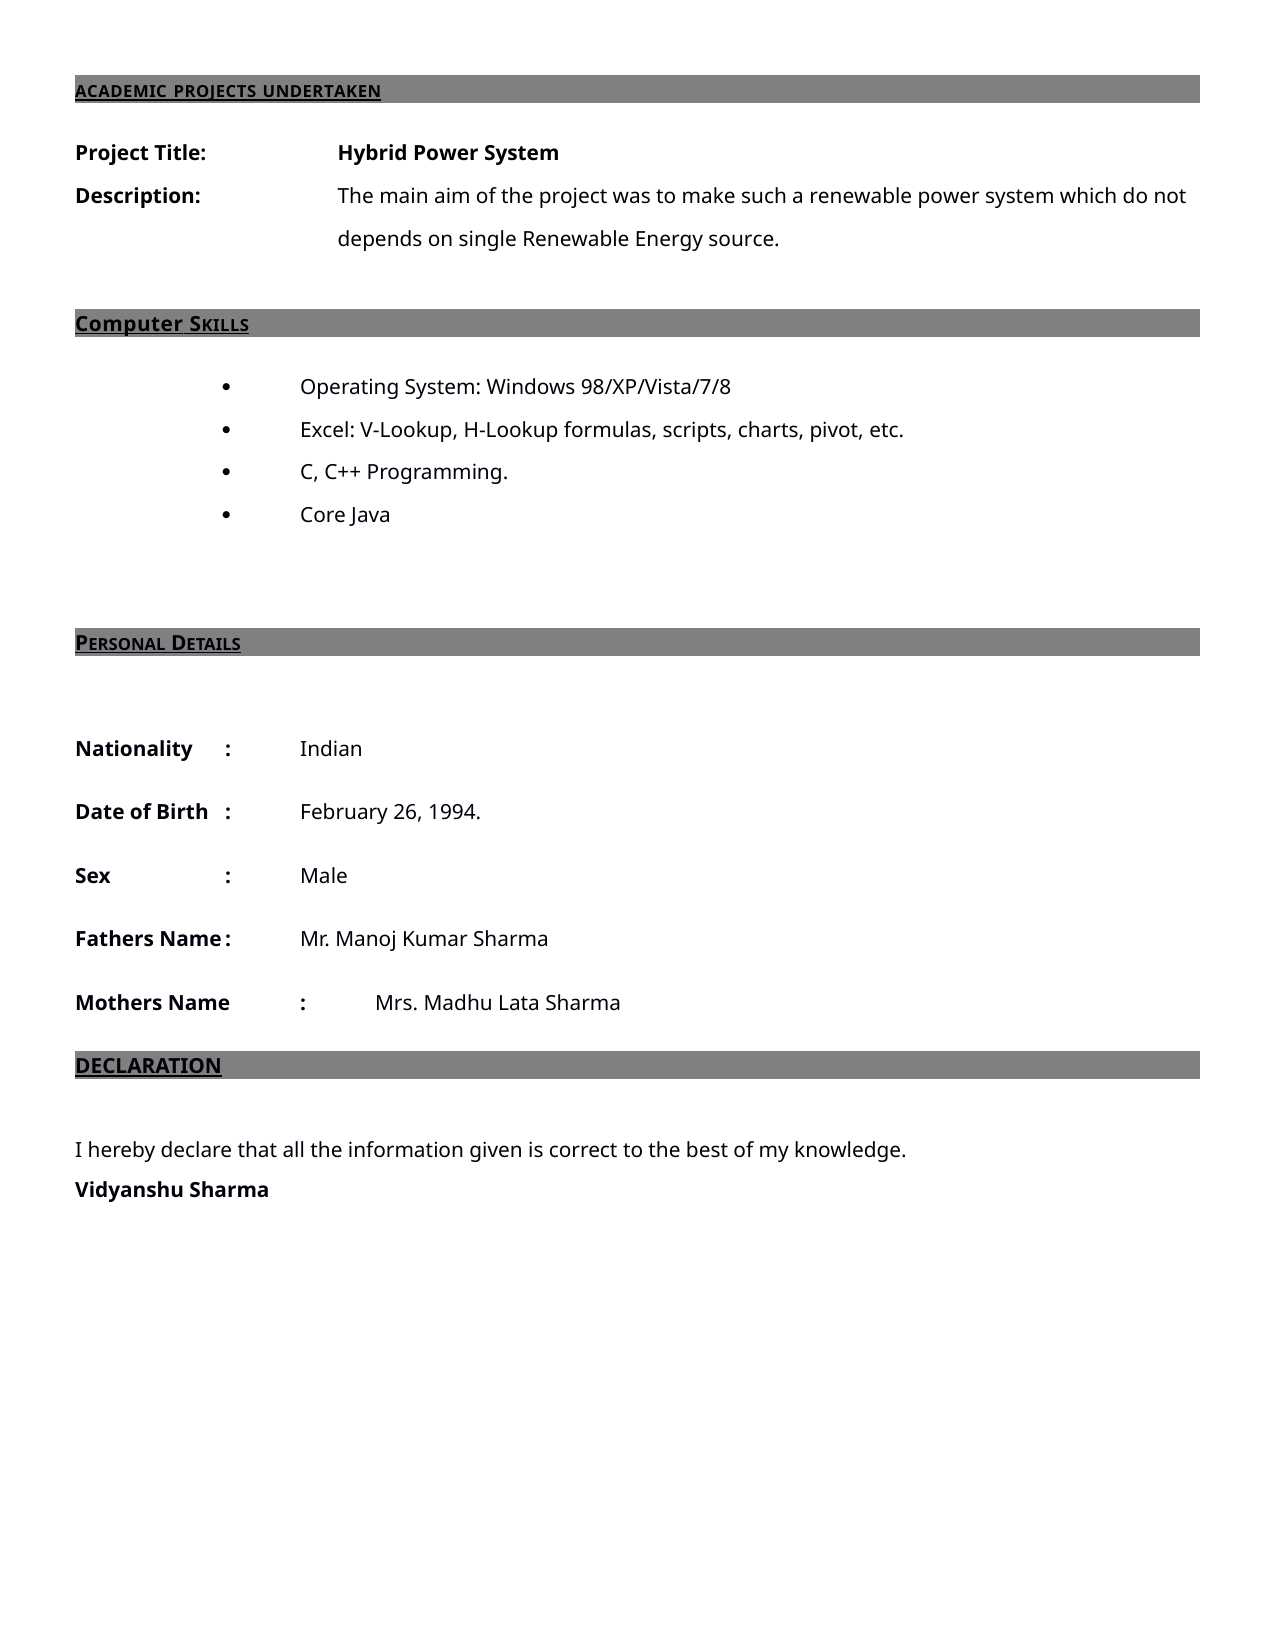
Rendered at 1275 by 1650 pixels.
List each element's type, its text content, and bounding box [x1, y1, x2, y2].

text Nationality : Indian [75, 734, 1200, 762]
text Project Title: Hybrid Power System [75, 138, 1200, 167]
list Excel: V-Lookup, H-Lookup formulas, scripts, charts, pivot, etc. [223, 415, 1200, 443]
text Date of Birth : February 26, 1994. [75, 797, 1200, 826]
list Core Java [223, 500, 1200, 528]
text Personal Details [75, 628, 1200, 656]
text I hereby declare that all the information given is correct to the best of my knowledge. [75, 1135, 1200, 1163]
text Mothers Name : Mrs. Madhu Lata Sharma [75, 988, 1200, 1016]
text academic projects undertaken [75, 75, 1200, 103]
text Computer Skills [75, 309, 1200, 337]
text DECLARATION [75, 1051, 1200, 1079]
list C, C++ Programming. [223, 457, 1200, 486]
text Vidyanshu Sharma [75, 1176, 1200, 1204]
text Sex : Male [75, 861, 1200, 889]
list Operating System: Windows 98/XP/Vista/7/8 [223, 372, 1200, 401]
text Description: The main aim of the project was to make such a renewable power system which do not depends on single Renewable Energy source. [75, 181, 1200, 252]
text Fathers Name : Mr. Manoj Kumar Sharma [75, 924, 1200, 953]
